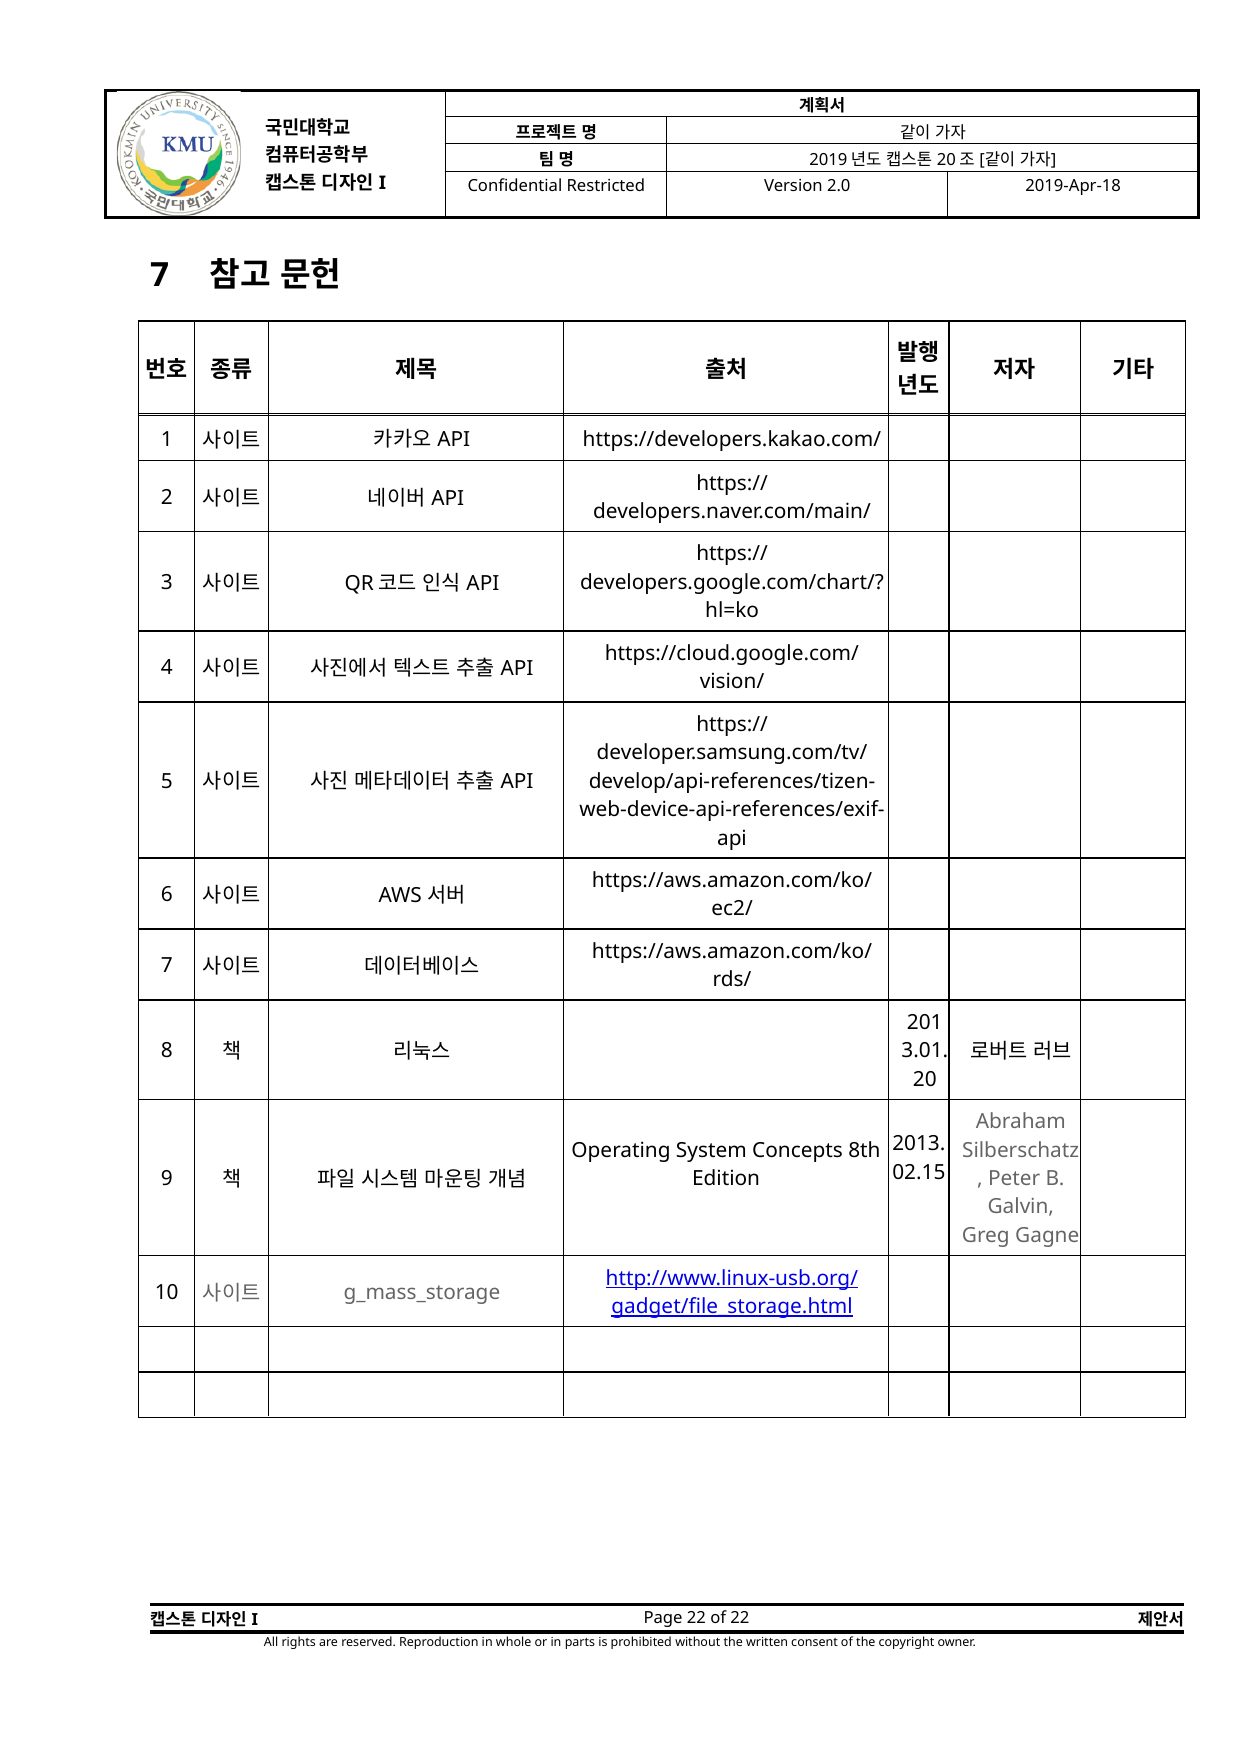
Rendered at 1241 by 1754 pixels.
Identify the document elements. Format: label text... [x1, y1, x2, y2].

subtitle 참고 문헌 [150, 247, 1090, 296]
table_cell [269, 1373, 563, 1416]
table_header 발행년도 [889, 322, 948, 413]
table_cell [950, 461, 1080, 531]
table_cell [950, 930, 1080, 999]
table_cell 2013.01.20 [889, 1001, 948, 1098]
table_cell [269, 1327, 563, 1371]
table_cell https://aws.amazon.com/ko/ec2/ [564, 859, 888, 928]
table_cell https://developers.kakao.com/ [564, 416, 888, 460]
table_cell [139, 1373, 194, 1416]
table_cell [950, 532, 1080, 630]
table_cell [1081, 416, 1185, 460]
table_cell 5 [139, 703, 194, 857]
table_cell [950, 1256, 1080, 1326]
table_cell 2013.02.15 [889, 1100, 948, 1255]
table_cell [889, 461, 948, 531]
table_header 번호 [139, 322, 194, 413]
table_cell [950, 1327, 1080, 1371]
table_cell 로버트 러브 [950, 1001, 1080, 1098]
table_cell [950, 416, 1080, 460]
table_cell 책 [195, 1001, 268, 1098]
table_header 종류 [195, 322, 268, 413]
table_cell [889, 532, 948, 630]
table_cell 네이버 API [269, 461, 563, 531]
table_cell 카카오 API [269, 416, 563, 460]
table_cell [564, 1373, 888, 1416]
table_cell 1 [139, 416, 194, 460]
table_cell 사이트 [195, 703, 268, 857]
table_cell 사이트 [195, 532, 268, 630]
table_cell [1081, 1001, 1185, 1098]
table_cell https://cloud.google.com/vision/ [564, 632, 888, 701]
table_cell 사이트 [195, 859, 268, 928]
table_cell [139, 1327, 194, 1371]
table_cell [889, 632, 948, 701]
table_cell [1081, 1100, 1185, 1255]
table_cell [950, 632, 1080, 701]
table_cell [1081, 930, 1185, 999]
table_cell [1081, 1256, 1185, 1326]
picture [116, 91, 241, 216]
table_cell 9 [139, 1100, 194, 1255]
table_cell [1081, 859, 1185, 928]
table_cell 10 [139, 1256, 194, 1326]
table_cell [564, 1327, 888, 1371]
table_cell 사진에서 텍스트 추출 API [269, 632, 563, 701]
table_cell https://developers.naver.com/main/ [564, 461, 888, 531]
table_cell [889, 703, 948, 857]
table_cell [950, 703, 1080, 857]
table_cell g_mass_storage [269, 1256, 563, 1326]
table_header 기타 [1081, 322, 1185, 413]
table_cell [1081, 1373, 1185, 1416]
table_cell 데이터베이스 [269, 930, 563, 999]
table_cell 3 [139, 532, 194, 630]
table_cell [889, 859, 948, 928]
table_cell 사이트 [195, 930, 268, 999]
table_cell 8 [139, 1001, 194, 1098]
table_cell 책 [195, 1100, 268, 1255]
table_cell [889, 1256, 948, 1326]
table_cell 파일 시스템 마운팅 개념 [269, 1100, 563, 1255]
table_cell 사이트 [195, 416, 268, 460]
table_cell [889, 930, 948, 999]
table_cell [1081, 532, 1185, 630]
table_header 제목 [269, 322, 563, 413]
table_cell [950, 859, 1080, 928]
table_cell [889, 1327, 948, 1371]
table_cell [564, 1001, 888, 1098]
table_cell [889, 416, 948, 460]
table_cell QR코드 인식 API [269, 532, 563, 630]
table_cell [889, 1373, 948, 1416]
table_header 출처 [564, 322, 888, 413]
table_header 저자 [950, 322, 1080, 413]
table_cell 사이트 [195, 632, 268, 701]
table_cell https://aws.amazon.com/ko/rds/ [564, 930, 888, 999]
table_cell [1081, 1327, 1185, 1371]
table_cell 사이트 [195, 461, 268, 531]
table_cell 7 [139, 930, 194, 999]
table_cell [1081, 632, 1185, 701]
table_cell http://www.linux-usb.org/gadget/file_storage.html [564, 1256, 888, 1326]
table_cell AWS 서버 [269, 859, 563, 928]
table_cell 사진 메타데이터 추출 API [269, 703, 563, 857]
table_cell 6 [139, 859, 194, 928]
table_cell [950, 1373, 1080, 1416]
table_cell Operating System Concepts 8th Edition [564, 1100, 888, 1255]
table_cell [195, 1327, 268, 1371]
table_cell [195, 1373, 268, 1416]
table_cell 사이트 [195, 1256, 268, 1326]
table_cell [1081, 703, 1185, 857]
table_cell https://developer.samsung.com/tv/develop/api-references/tizen-web-device-api-references/exif-api [564, 703, 888, 857]
table_cell https://developers.google.com/chart/?hl=ko [564, 532, 888, 630]
table_cell Abraham Silberschatz , Peter B. Galvin, Greg Gagne [950, 1100, 1080, 1255]
table_cell 리눅스 [269, 1001, 563, 1098]
table_cell 2 [139, 461, 194, 531]
table_cell 4 [139, 632, 194, 701]
table_cell [1081, 461, 1185, 531]
